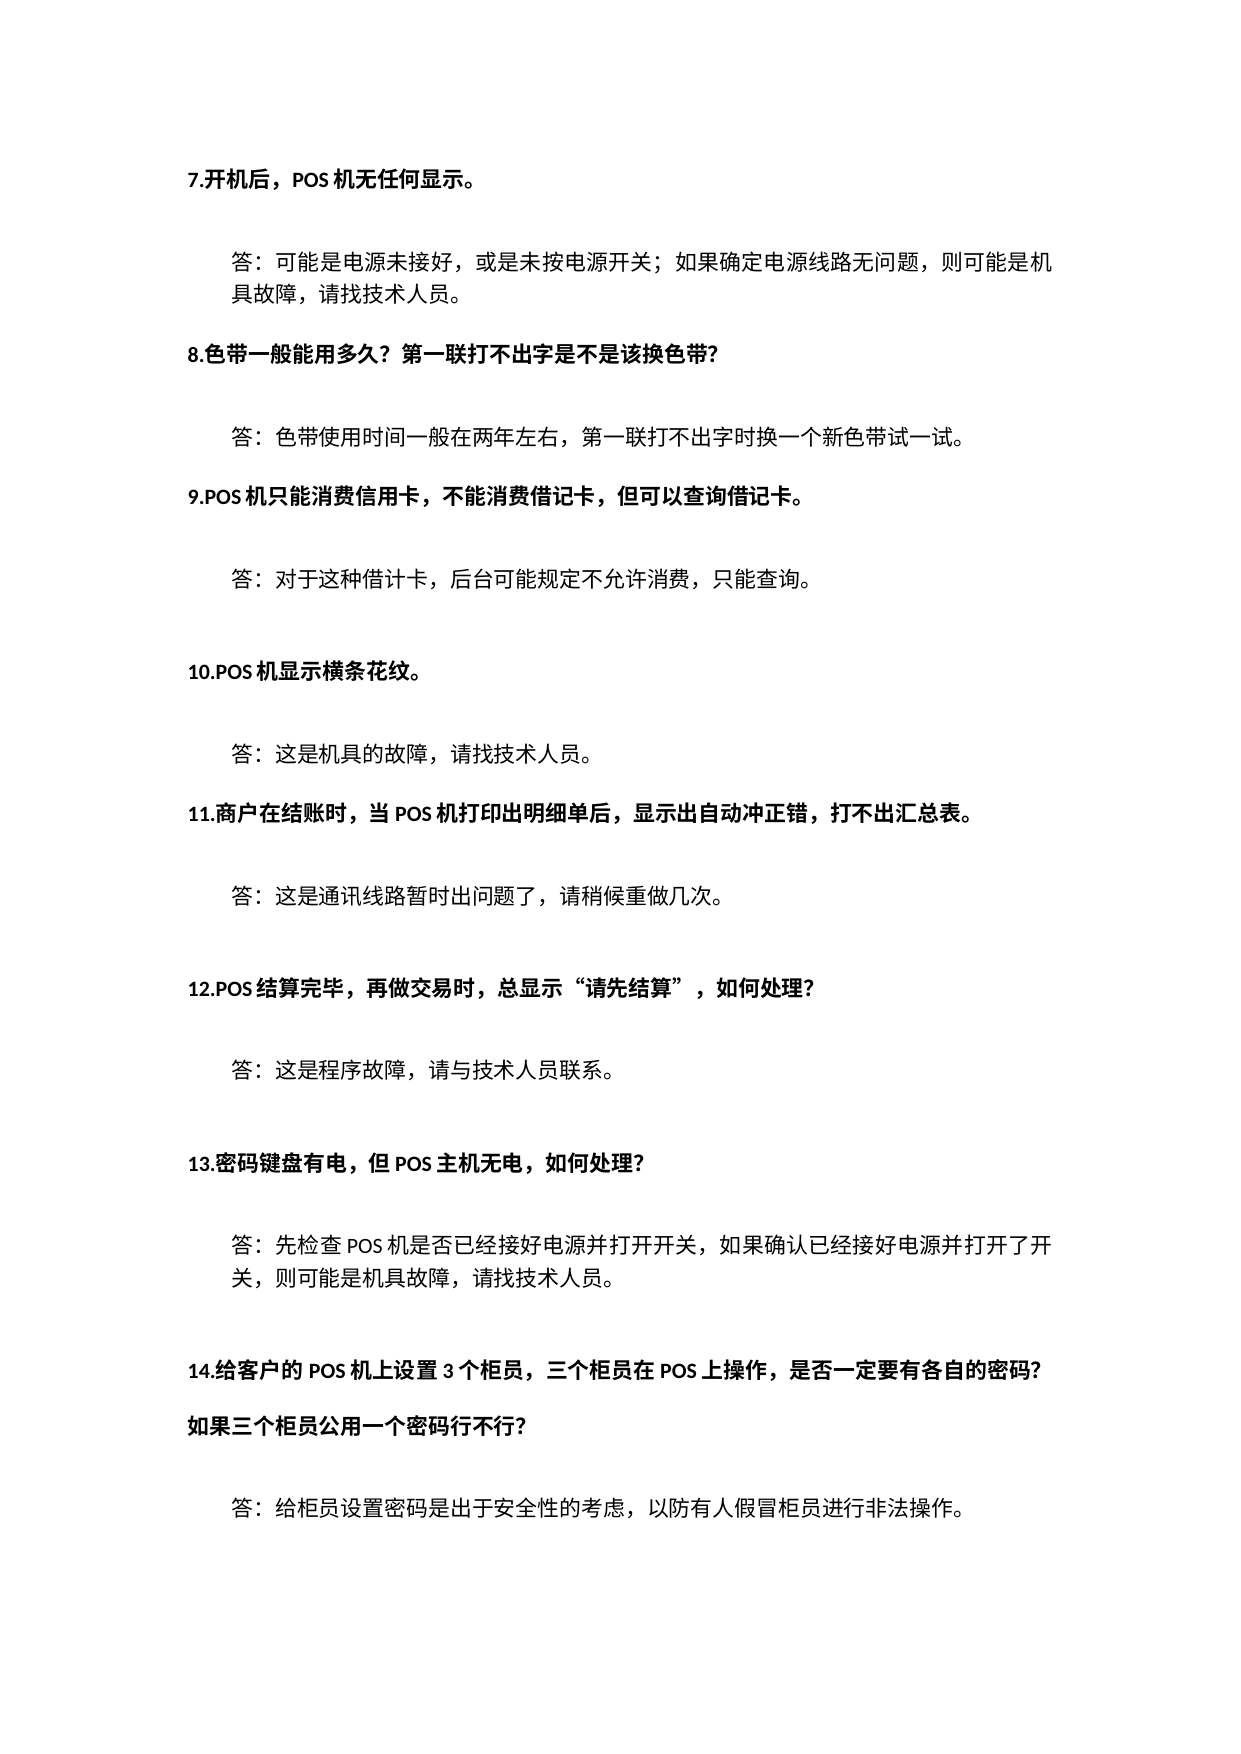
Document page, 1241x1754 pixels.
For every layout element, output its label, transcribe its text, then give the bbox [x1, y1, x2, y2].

text 答：先检查POS机是否已经接好电源并打开开关，如果确认已经接好电源并打开了开关，则可能是机具故障，请找技术人员。 [231, 1228, 1053, 1293]
text 答：这是机具的故障，请找技术人员。 [231, 736, 1053, 769]
text 答：给柜员设置密码是出于安全性的考虑，以防有人假冒柜员进行非法操作。 [231, 1491, 1053, 1523]
text 答：这是通讯线路暂时出问题了，请稍候重做几次。 [231, 878, 1053, 911]
subtitle 7.开机后，POS机无任何显示。 [187, 162, 1053, 194]
subtitle 11.商户在结账时，当POS机打印出明细单后，显示出自动冲正错，打不出汇总表。 [187, 796, 1053, 828]
text 答：对于这种借计卡，后台可能规定不允许消费，只能查询。 [231, 561, 1053, 594]
text 答：这是程序故障，请与技术人员联系。 [231, 1053, 1053, 1086]
subtitle 14.给客户的 POS机上设置3个柜员，三个柜员在POS上操作，是否一定要有各自的密码？如果三个柜员公用一个密码行不行？ [187, 1352, 1053, 1441]
subtitle 12.POS结算完毕，再做交易时，总显示“请先结算”，如何处理？ [187, 970, 1053, 1003]
text 答：可能是电源未接好，或是未按电源开关；如果确定电源线路无问题，则可能是机具故障，请找技术人员。 [231, 244, 1053, 309]
subtitle 8.色带一般能用多久？第一联打不出字是不是该换色带？ [187, 337, 1053, 369]
subtitle 10.POS机显示横条花纹。 [187, 653, 1053, 686]
subtitle 9.POS机只能消费信用卡，不能消费借记卡，但可以查询借记卡。 [187, 479, 1053, 511]
subtitle 13.密码键盘有电，但POS主机无电，如何处理？ [187, 1145, 1053, 1178]
text 答：色带使用时间一般在两年左右，第一联打不出字时换一个新色带试一试。 [231, 419, 1053, 452]
